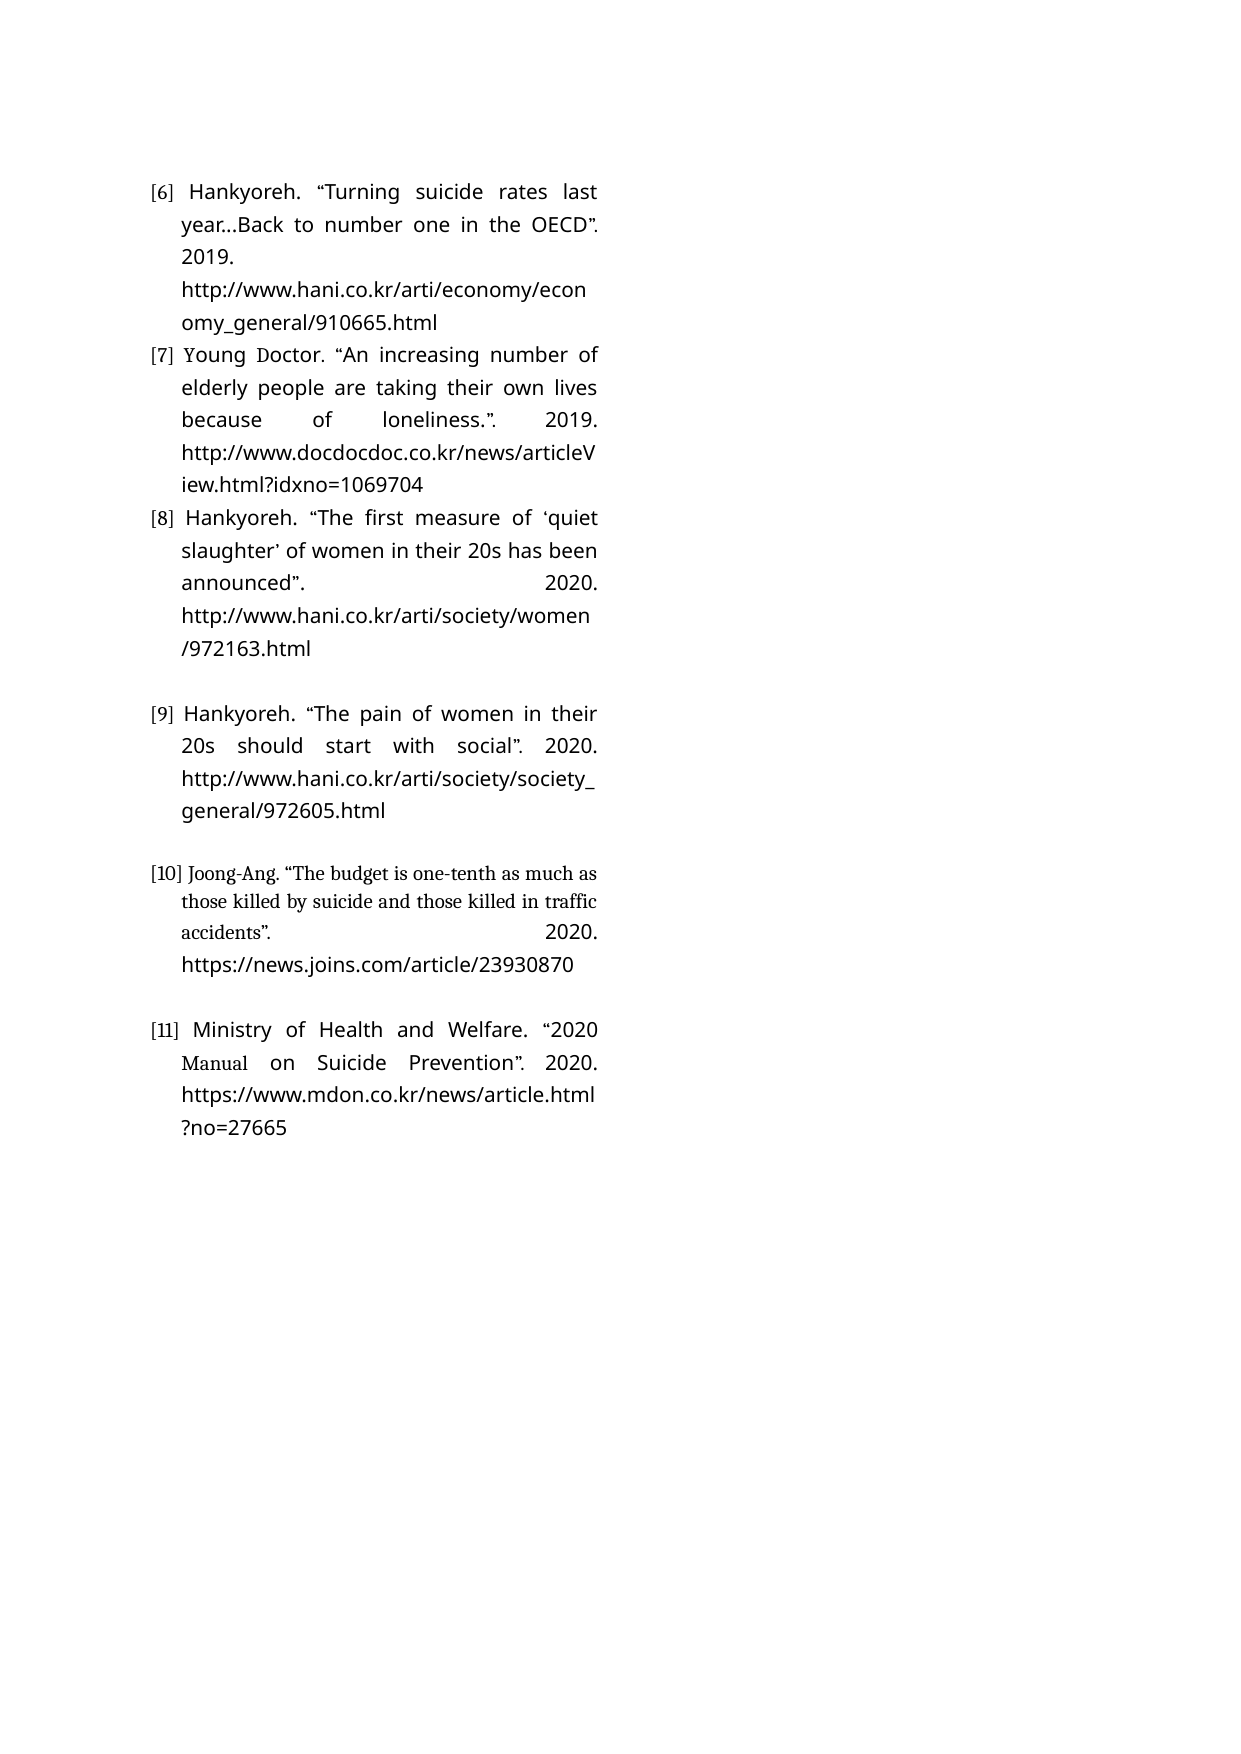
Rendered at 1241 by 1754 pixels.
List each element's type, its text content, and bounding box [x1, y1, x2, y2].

text [7] Young Doctor. “An increasing number of elderly people are taking their own lives because of loneliness.”. 2019. http://www.docdocdoc.co.kr/news/articleView.html?idxno=1069704 [150, 340, 598, 499]
text [10] Joong-Ang. “The budget is one-tenth as much as those killed by suicide and those killed in traffic accidents”. 2020. https://news.joins.com/article/23930870 [150, 862, 598, 978]
text [8] Hankyoreh. “The first measure of ‘quiet slaughter’ of women in their 20s has been announced”. 2020. http://www.hani.co.kr/arti/society/women/972163.html [150, 503, 598, 662]
text [9] Hankyoreh. “The pain of women in their 20s should start with social”. 2020. http://www.hani.co.kr/arti/society/society_general/972605.html [150, 699, 598, 825]
text [6] Hankyoreh. “Turning suicide rates last year...Back to number one in the OECD”. 2019. http://www.hani.co.kr/arti/economy/economy_general/910665.html [150, 177, 598, 336]
text [11] Ministry of Health and Welfare. “2020 Manual on Suicide Prevention”. 2020. https://www.mdon.co.kr/news/article.html?no=27665 [150, 1015, 598, 1142]
